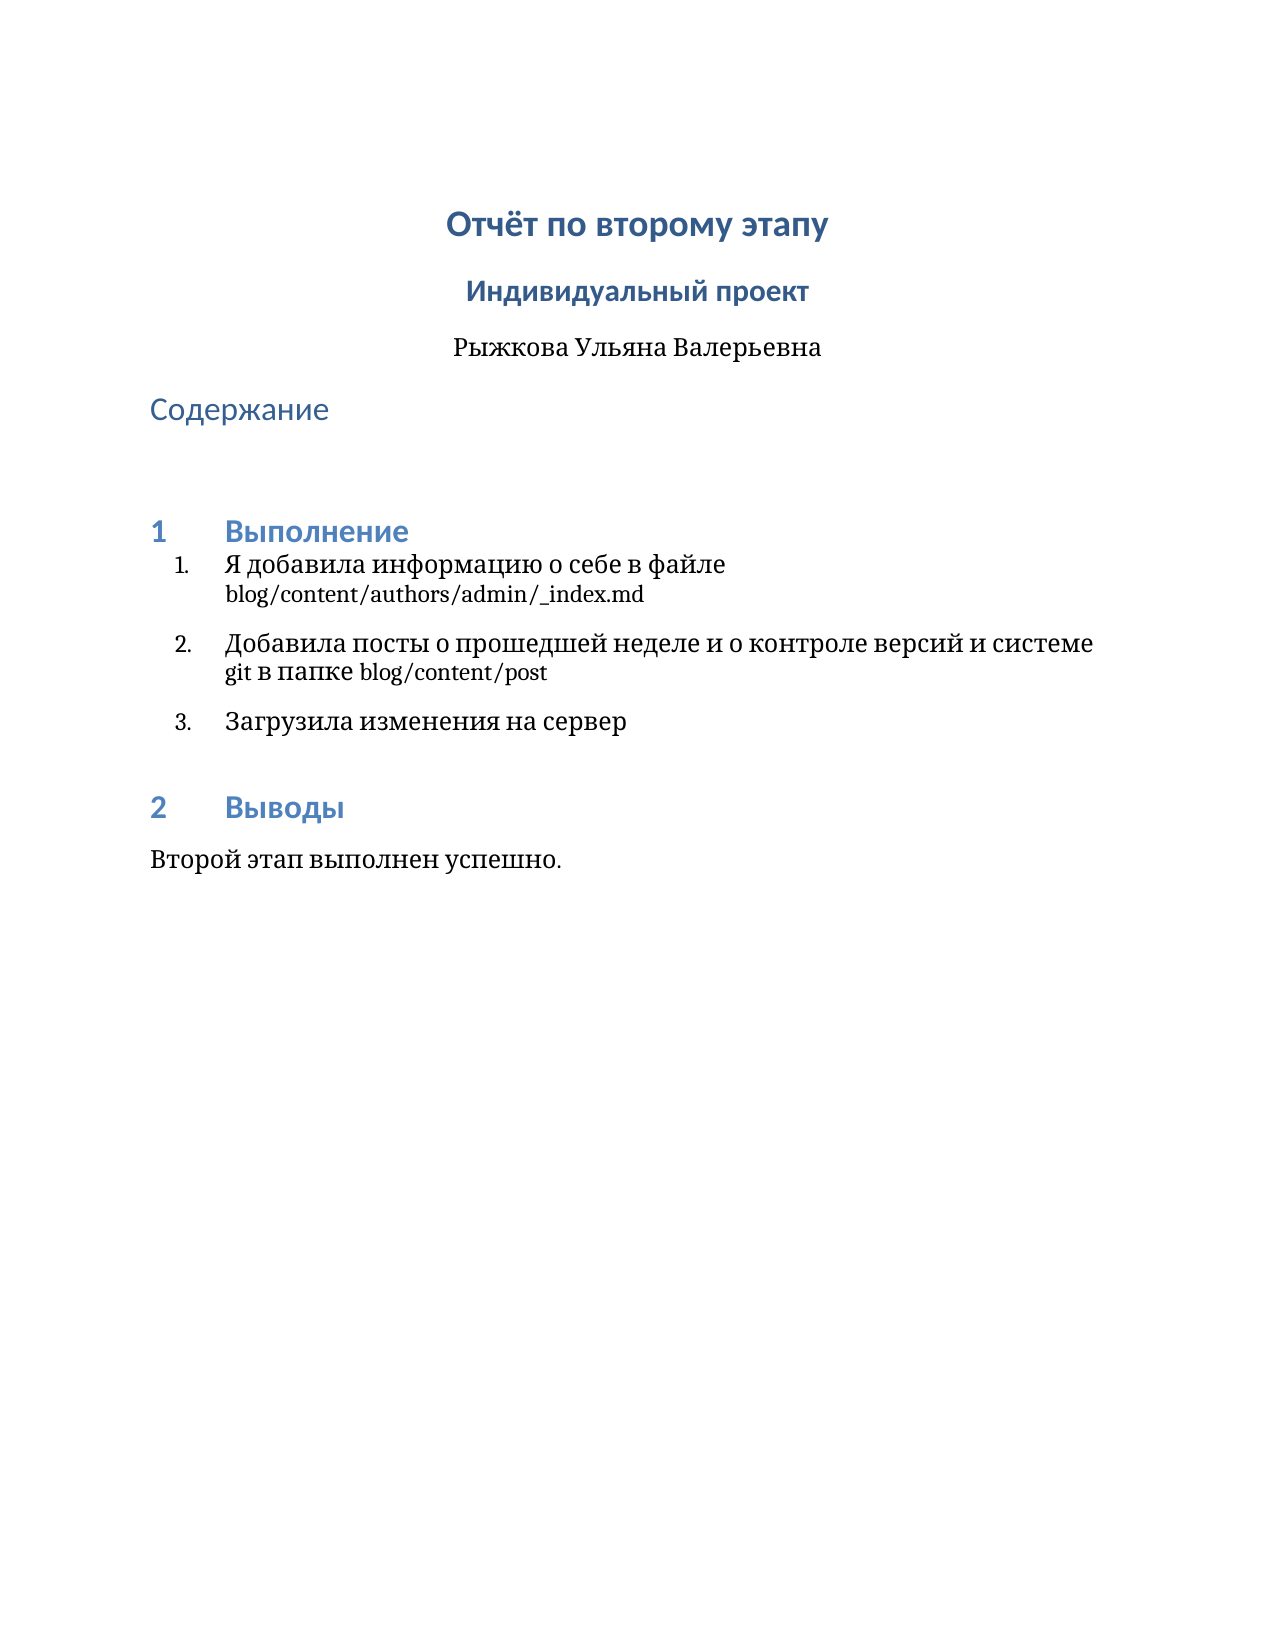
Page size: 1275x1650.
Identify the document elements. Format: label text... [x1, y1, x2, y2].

list Загрузила изменения на сервер [175, 708, 1125, 737]
text Второй этап выполнен успешно. [150, 846, 1125, 875]
subtitle Индивидуальный проект [150, 271, 1125, 309]
list Добавила посты о прошедшей неделе и о контроле версий и системе git в папке blog/content/post [175, 629, 1125, 687]
list Я добавила информацию о себе в файле blog/content/authors/admin/_index.md [175, 551, 1125, 609]
text Рыжкова Ульяна Валерьевна [150, 334, 1125, 363]
subtitle 1 Выполнение [150, 510, 1125, 551]
subtitle 2 Выводы [150, 787, 1125, 827]
title Отчёт по второму этапу [150, 200, 1125, 246]
